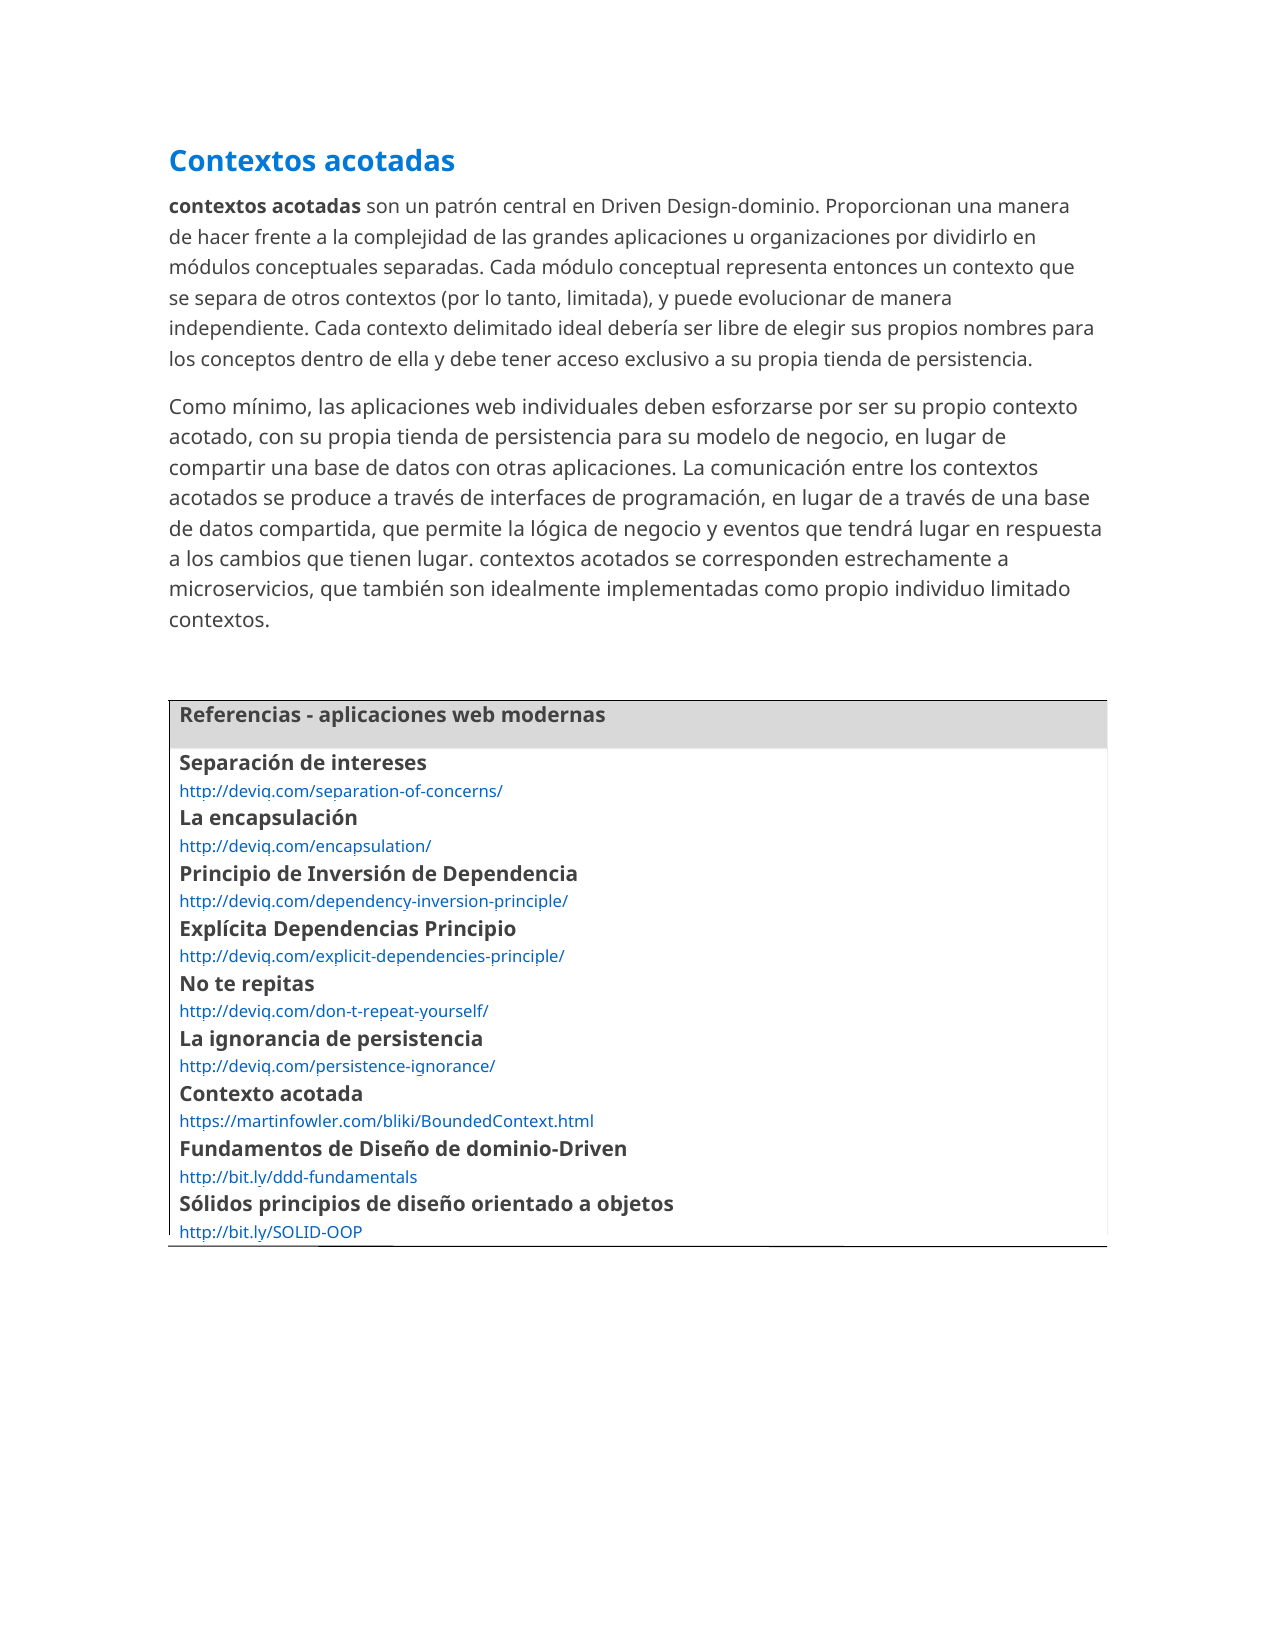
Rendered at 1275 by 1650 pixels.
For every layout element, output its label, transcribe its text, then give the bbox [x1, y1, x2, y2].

text Sólidos principios de diseño orientado a objetos [179, 1189, 1125, 1218]
text Separación de intereses [179, 748, 1125, 777]
text No te repitas [179, 969, 1125, 997]
text http://deviq.com/separation-of-concerns/ [179, 779, 1125, 802]
text http://deviq.com/encapsulation/ [179, 834, 1125, 857]
text Referencias - aplicaciones web modernas [179, 700, 1125, 728]
text http://deviq.com/explicit-dependencies-principle/ [179, 945, 1125, 967]
text contextos acotadas son un patrón central en Driven Design-dominio. Proporcionan una manera de hacer frente a la complejidad de las grandes aplicaciones u organizaciones por dividirlo en módulos conceptuales separadas. Cada módulo conceptual representa entonces un contexto que se separa de otros contextos (por lo tanto, limitada), y puede evolucionar de manera independiente. Cada contexto delimitado ideal debería ser libre de elegir sus propios nombres para los conceptos dentro de ella y debe tener acceso exclusivo a su propia tienda de persistencia. [169, 193, 1096, 372]
text Contexto acotada [179, 1079, 1125, 1108]
text http://deviq.com/don-t-repeat-yourself/ [179, 1000, 1125, 1022]
text http://deviq.com/persistence-ignorance/ [179, 1055, 1125, 1078]
text Contextos acotadas [169, 141, 1125, 180]
text La ignorancia de persistencia [179, 1024, 1125, 1053]
text Como mínimo, las aplicaciones web individuales deben esforzarse por ser su propio contexto acotado, con su propia tienda de persistencia para su modelo de negocio, en lugar de compartir una base de datos con otras aplicaciones. La comunicación entre los contextos acotados se produce a través de interfaces de programación, en lugar de a través de una base de datos compartida, que permite la lógica de negocio y eventos que tendrá lugar en respuesta a los cambios que tienen lugar. contextos acotados se corresponden estrechamente a microservicios, que también son idealmente implementadas como propio individuo limitado contextos. [169, 392, 1106, 633]
text Fundamentos de Diseño de dominio-Driven [179, 1134, 1125, 1163]
text https://martinfowler.com/bliki/BoundedContext.html [179, 1110, 1125, 1133]
text http://deviq.com/dependency-inversion-principle/ [179, 889, 1125, 912]
text La encapsulación [179, 803, 1125, 832]
text Explícita Dependencias Principio [179, 914, 1125, 942]
text http://bit.ly/SOLID-OOP [179, 1221, 1125, 1243]
picture [168, 700, 1108, 1235]
text Principio de Inversión de Dependencia [179, 859, 1125, 887]
text http://bit.ly/ddd-fundamentals [179, 1165, 1125, 1188]
